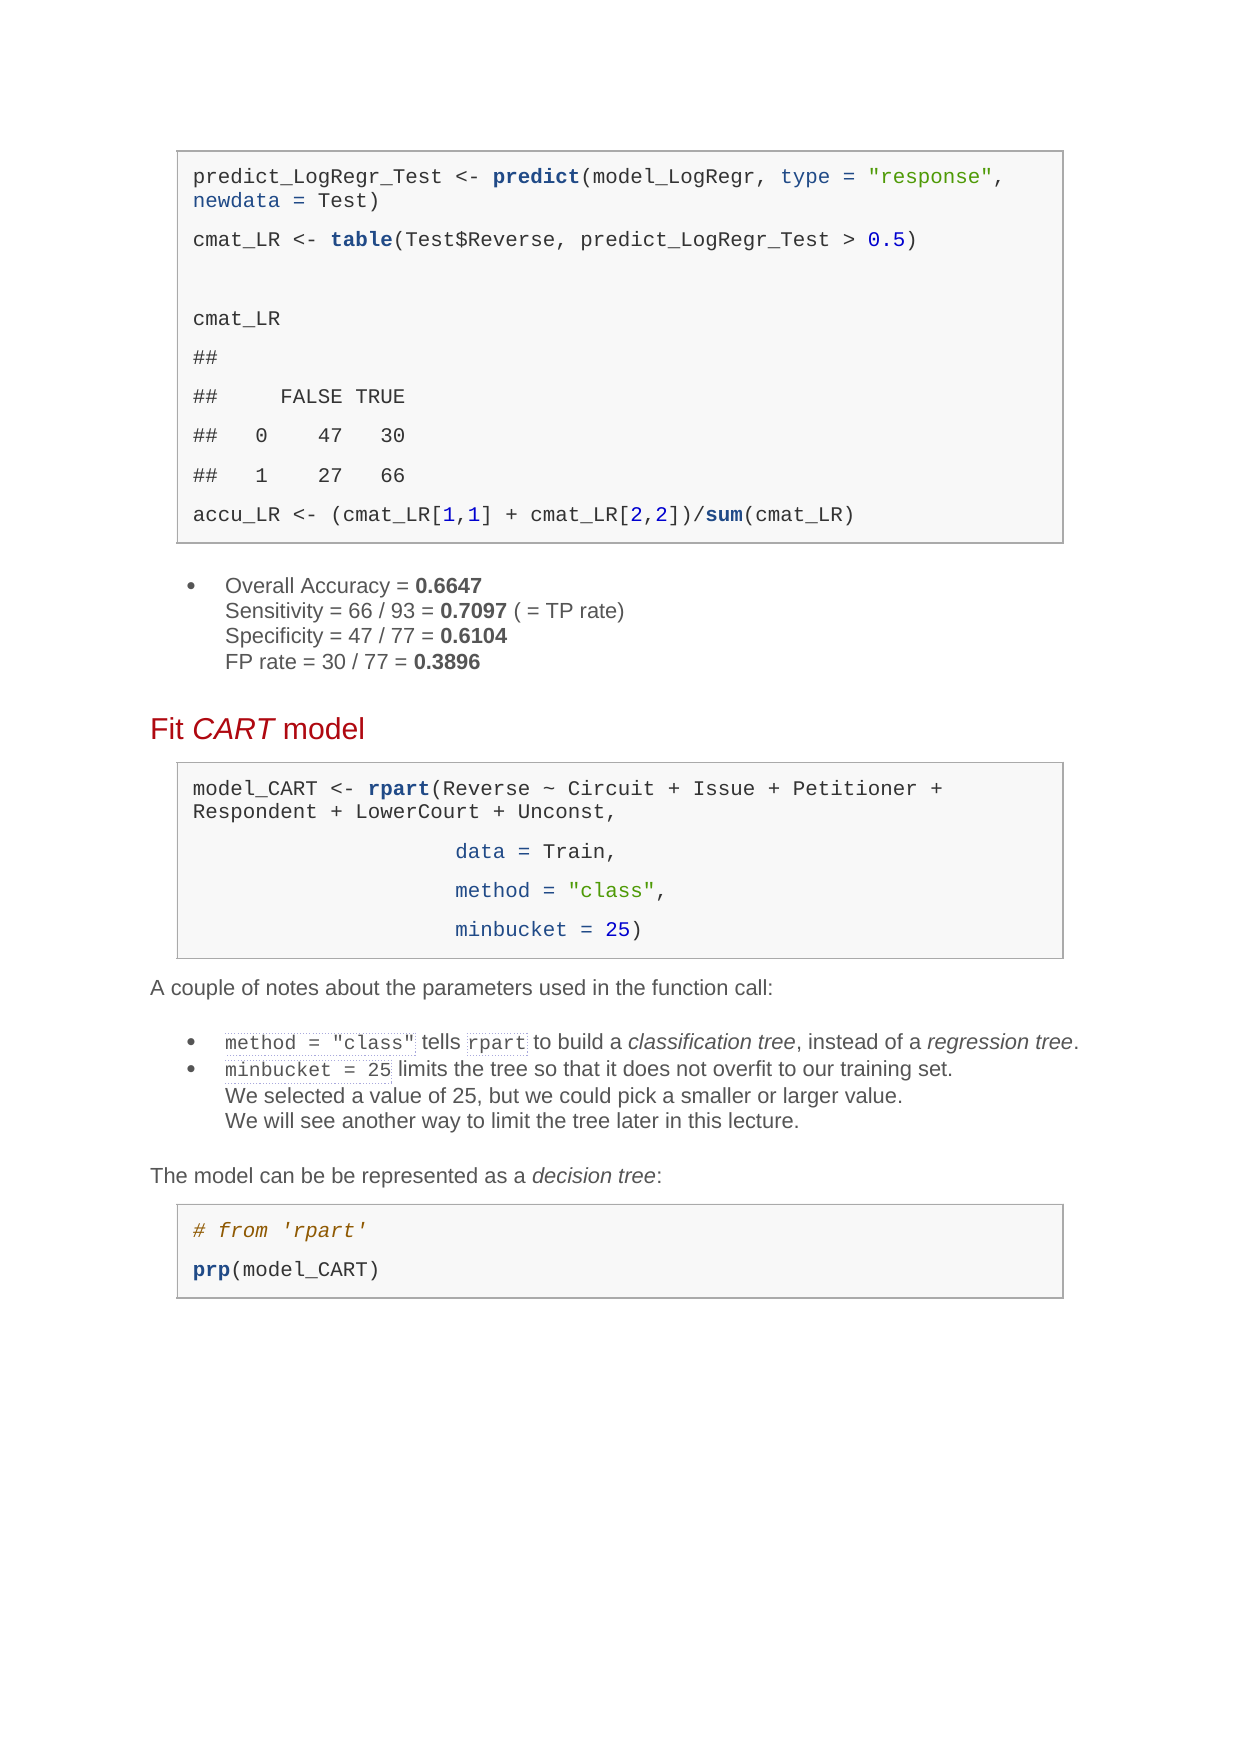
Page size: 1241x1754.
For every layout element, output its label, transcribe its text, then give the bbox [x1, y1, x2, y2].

text ## 1 27 66 [178, 448, 1062, 488]
text # from 'rpart' [178, 1205, 1062, 1243]
text ## 0 47 30 [178, 409, 1062, 448]
text The model can be be represented as a decision tree: [150, 1163, 1090, 1188]
text ## [178, 331, 1062, 370]
text minbucket = 25) [178, 903, 1062, 958]
text predict_LogRegr_Test <- predict(model_LogRegr, type = "response", newdata = Test) [178, 152, 1062, 213]
text method = "class", [178, 864, 1062, 903]
list minbucket = 25 limits the tree so that it does not overfit to our training set. We selected a value of 25, but we could pick a smaller or larger value. We will see another way to limit the tree later in this lecture. [187, 1056, 1090, 1133]
text Fit CART model [150, 711, 1090, 746]
text accu_LR <- (cmat_LR[1,1] + cmat_LR[2,2])/sum(cmat_LR) [178, 488, 1062, 542]
text ## FALSE TRUE [178, 370, 1062, 409]
list method = "class" tells rpart to build a classification tree, instead of a regression tree. [187, 1029, 1090, 1056]
list Overall Accuracy = 0.6647 Sensitivity = 66 / 93 = 0.7097 ( = TP rate) Specificity = 47 / 77 = 0.6104 FP rate = 30 / 77 = 0.3896 [187, 573, 1090, 674]
text model_CART <- rpart(Reverse ~ Circuit + Issue + Petitioner + Respondent + LowerCourt + Unconst, [178, 763, 1062, 824]
text A couple of notes about the parameters used in the function call: [150, 975, 1090, 1000]
text prp(model_CART) [178, 1243, 1062, 1297]
text data = Train, [178, 824, 1062, 864]
text cmat_LR [178, 291, 1062, 331]
text cmat_LR <- table(Test$Reverse, predict_LogRegr_Test > 0.5) [178, 213, 1062, 252]
